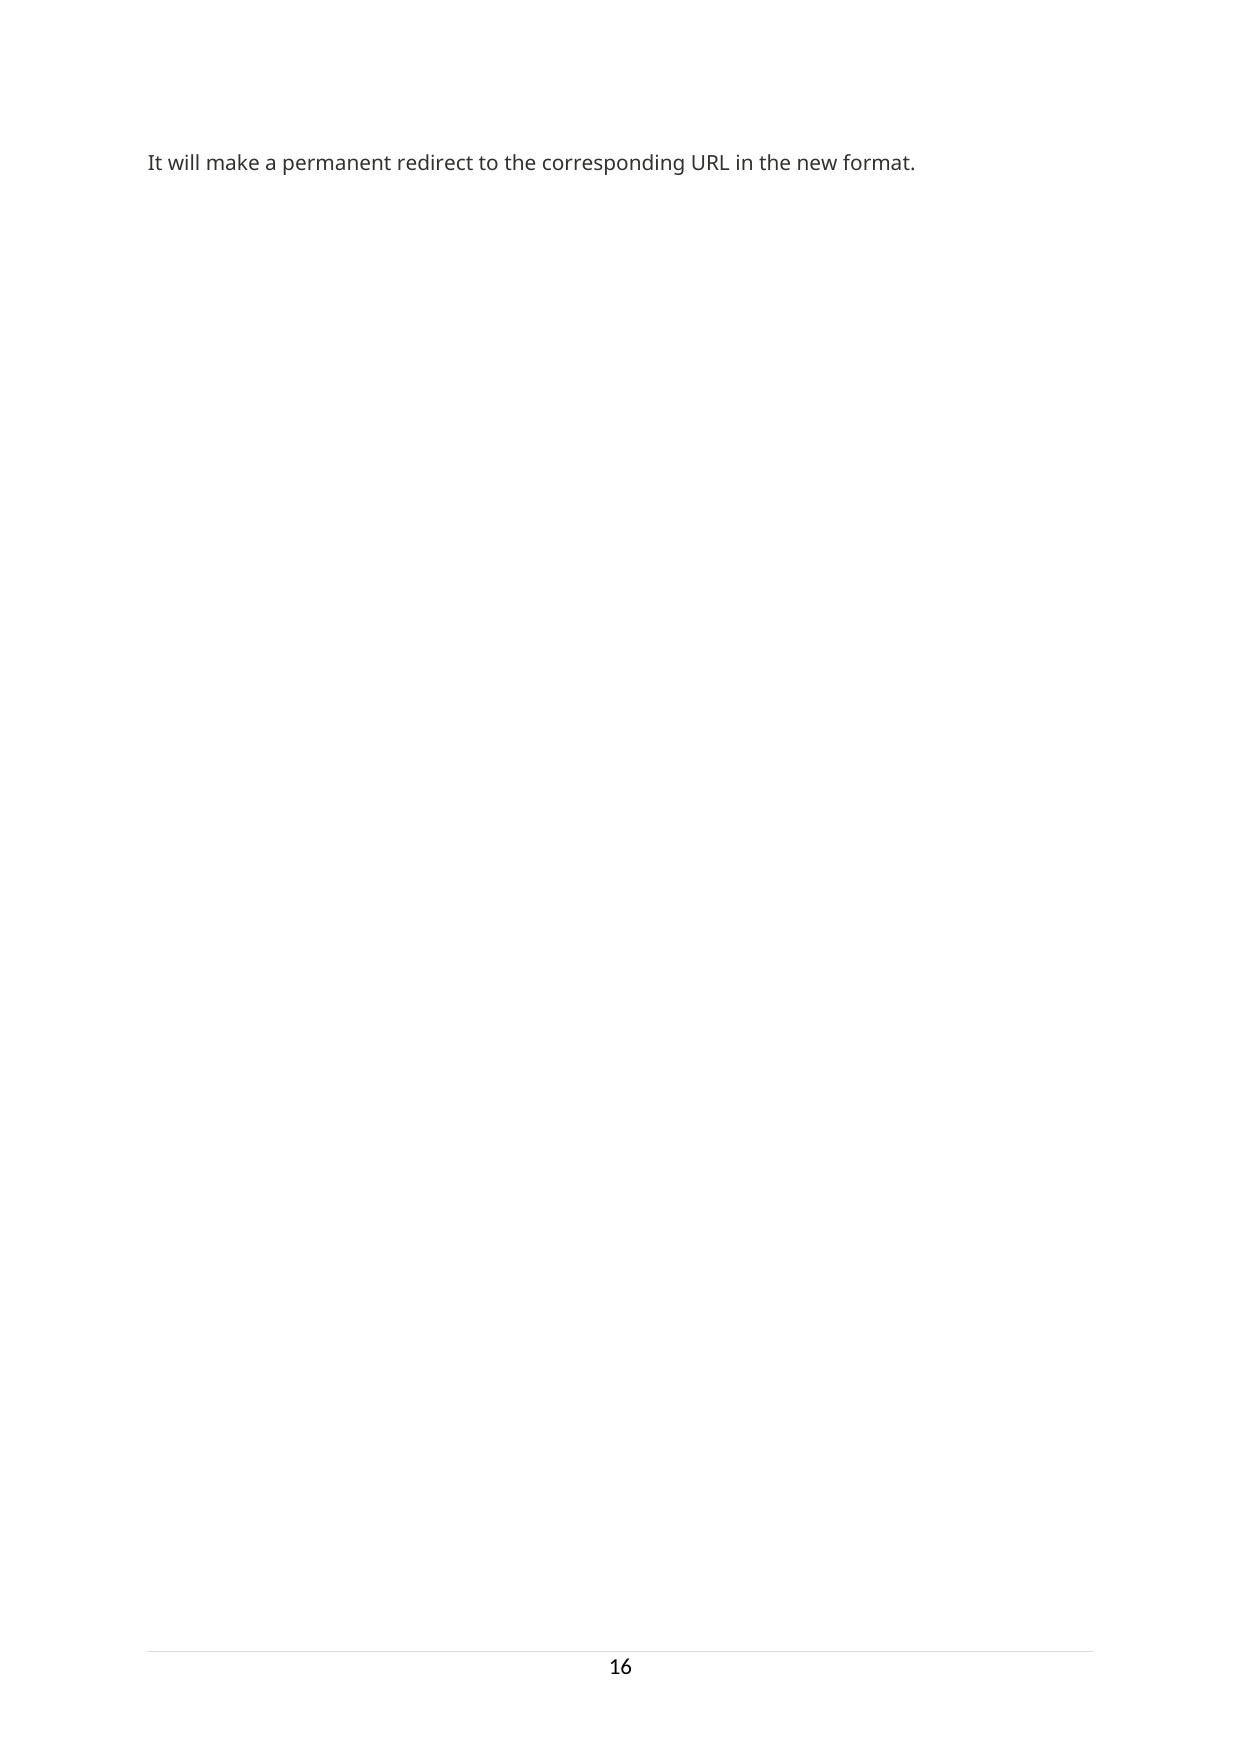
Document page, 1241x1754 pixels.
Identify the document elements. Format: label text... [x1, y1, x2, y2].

text It will make a permanent redirect to the corresponding URL in the new format. [148, 148, 1093, 176]
